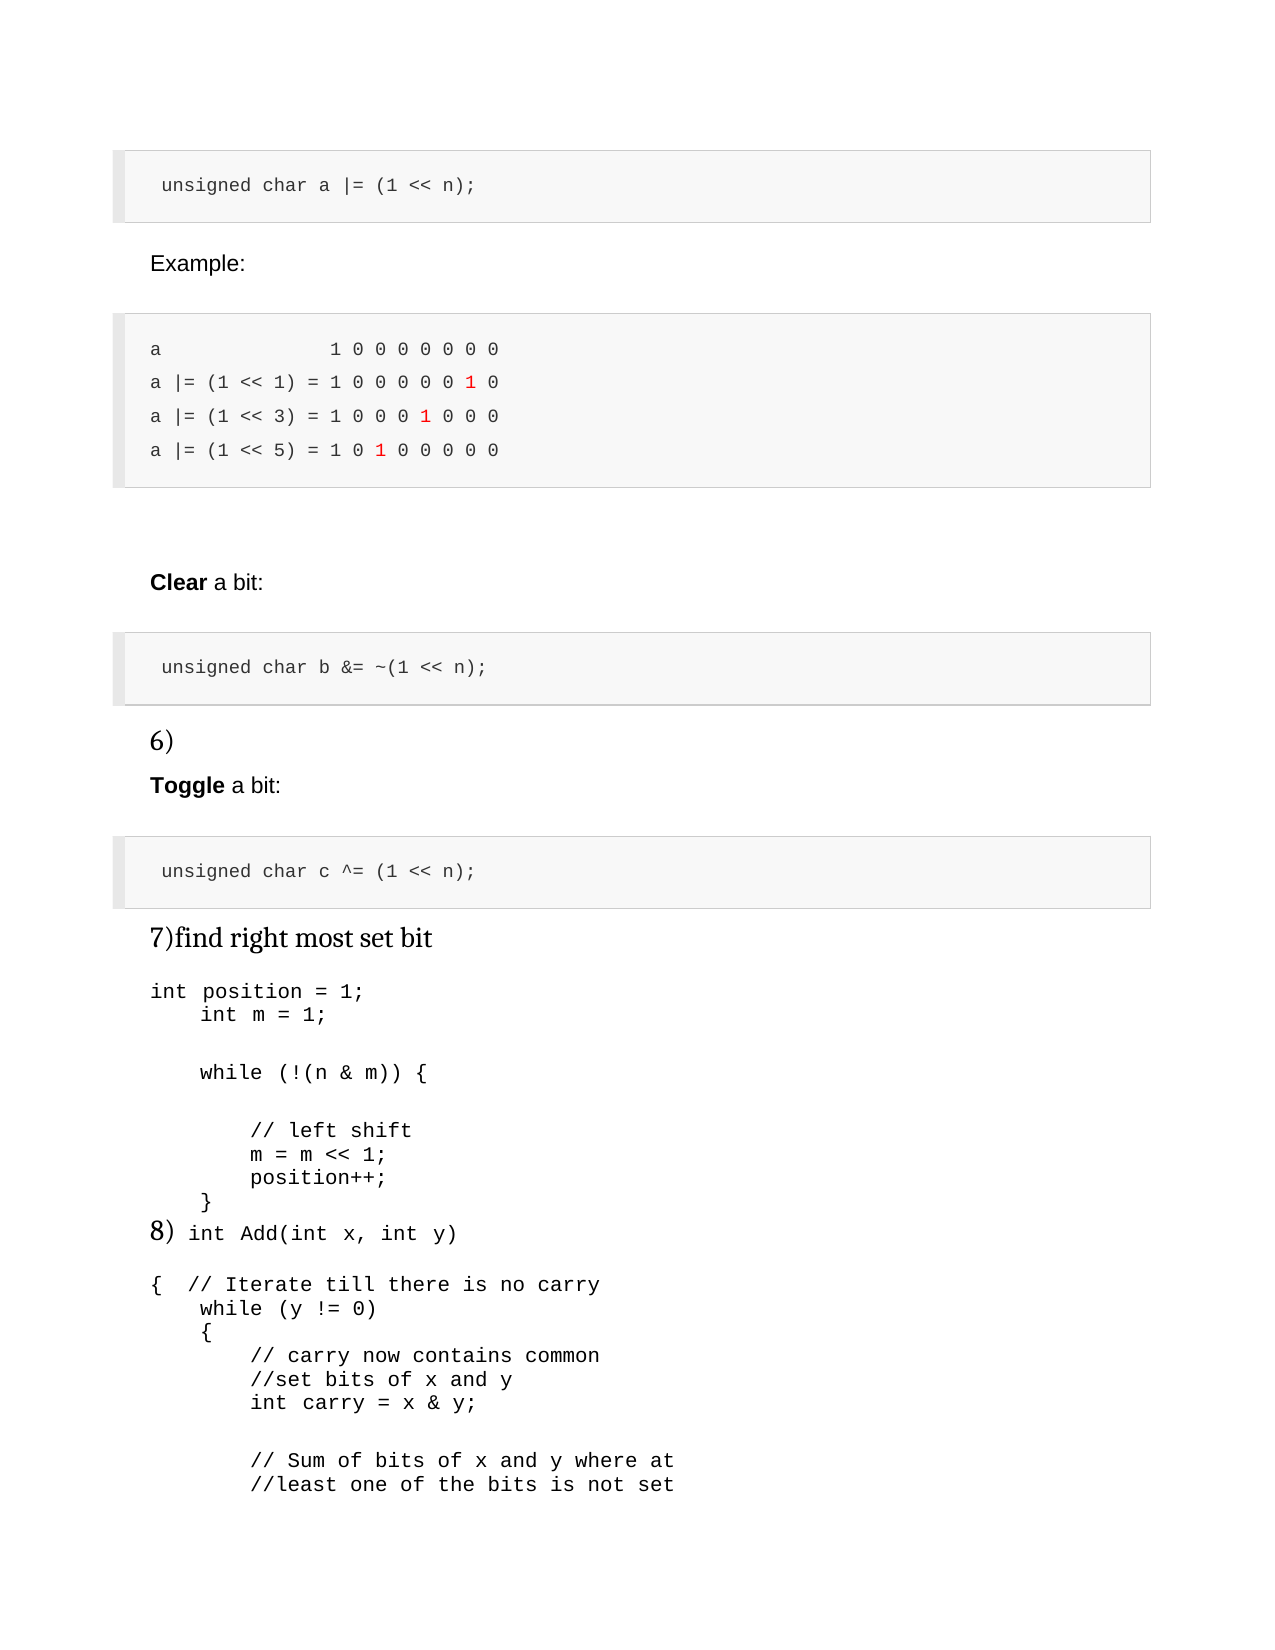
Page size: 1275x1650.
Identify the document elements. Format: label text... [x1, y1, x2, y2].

text int m = 1; [150, 1004, 1125, 1028]
text // carry now contains common [150, 1345, 1125, 1368]
text while (!(n & m)) { [150, 1062, 1125, 1086]
text a |= (1 << 1) = 1 0 0 0 0 0 1 0 [125, 347, 1150, 381]
text int carry = x & y; [150, 1392, 1125, 1416]
text 6) Toggle a bit: [150, 718, 1125, 798]
text a 1 0 0 0 0 0 0 0 [125, 314, 1150, 347]
text while (y != 0) [150, 1298, 1125, 1321]
text m = m << 1; [150, 1143, 1125, 1167]
text a |= (1 << 5) = 1 0 1 0 0 0 0 0 [125, 414, 1150, 487]
text unsigned char c ^= (1 << n); [125, 837, 1150, 908]
text Example: [150, 236, 1125, 276]
text unsigned char a |= (1 << n); [125, 151, 1150, 222]
text a |= (1 << 3) = 1 0 0 0 1 0 0 0 [125, 381, 1150, 414]
text //set bits of x and y [150, 1368, 1125, 1392]
text // Sum of bits of x and y where at [150, 1450, 1125, 1473]
text 8) int Add(int x, int y) [150, 1214, 1125, 1248]
text } [150, 1191, 1125, 1214]
text position++; [150, 1167, 1125, 1191]
text unsigned char b &= ~(1 << n); [125, 633, 1150, 704]
text { [150, 1321, 1125, 1345]
text { // Iterate till there is no carry [150, 1274, 1125, 1298]
text Clear a bit: [150, 555, 1125, 595]
text 7)find right most set bit [150, 921, 1125, 955]
text //least one of the bits is not set [150, 1473, 1125, 1497]
text int position = 1; [150, 981, 1125, 1004]
text // left shift [150, 1120, 1125, 1143]
